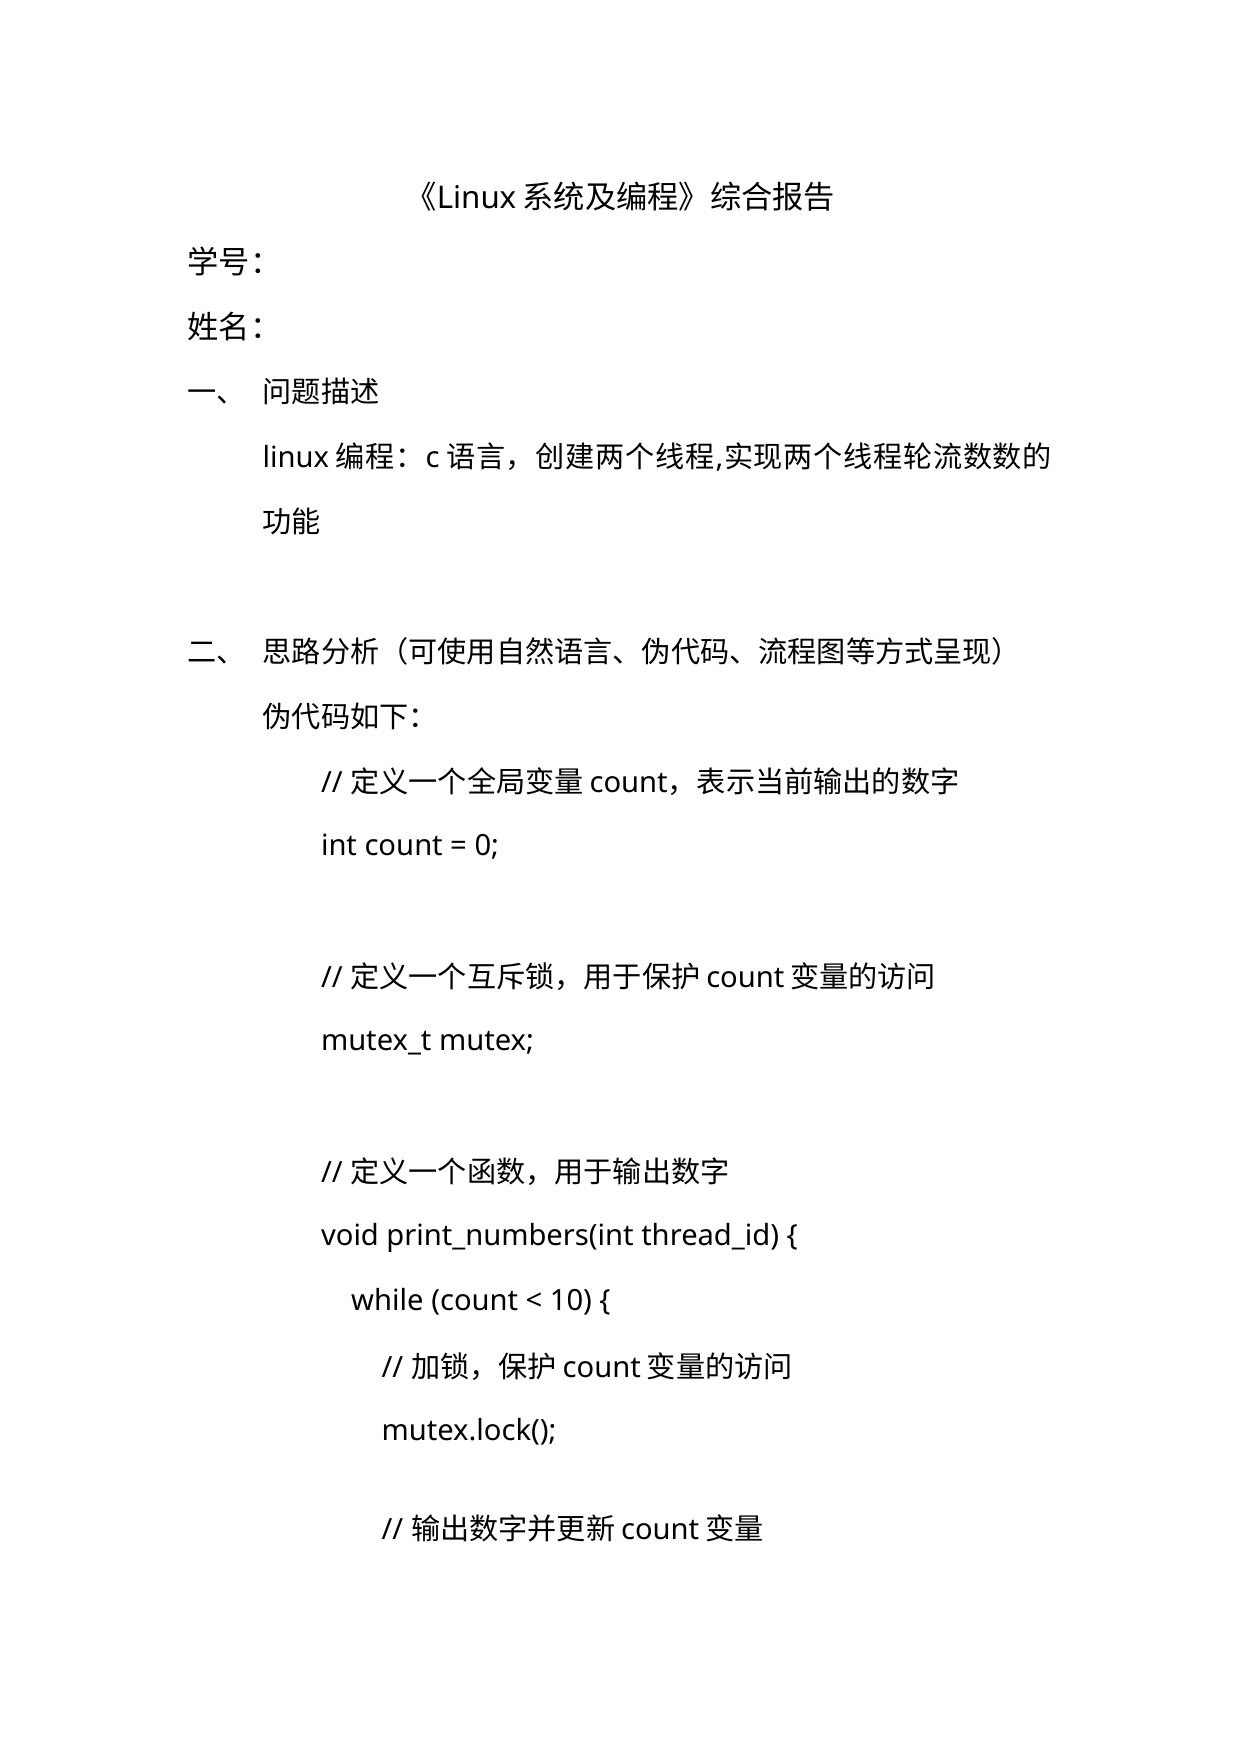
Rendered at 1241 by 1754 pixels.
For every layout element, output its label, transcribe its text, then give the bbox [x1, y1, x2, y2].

list // 定义一个互斥锁，用于保护count变量的访问 [262, 942, 1053, 1007]
text 学号： [187, 227, 1053, 292]
list mutex.lock(); [262, 1397, 1053, 1462]
text 《Linux系统及编程》综合报告 [187, 162, 1053, 227]
list linux编程：c语言，创建两个线程,实现两个线程轮流数数的功能 [262, 422, 1053, 552]
list // 加锁，保护count变量的访问 [262, 1332, 1053, 1397]
list int count = 0; [262, 812, 1053, 877]
list 伪代码如下： [262, 682, 1053, 747]
list mutex_t mutex; [262, 1007, 1053, 1072]
list // 定义一个全局变量count，表示当前输出的数字 [262, 747, 1053, 812]
list // 定义一个函数，用于输出数字 [262, 1137, 1053, 1202]
list 问题描述 [187, 357, 1053, 422]
text 姓名： [187, 292, 1053, 357]
list void print_numbers(int thread_id) { [262, 1202, 1053, 1267]
list // 输出数字并更新count变量 [262, 1494, 1053, 1559]
list while (count < 10) { [262, 1267, 1053, 1332]
list 思路分析（可使用自然语言、伪代码、流程图等方式呈现） [187, 617, 1053, 682]
